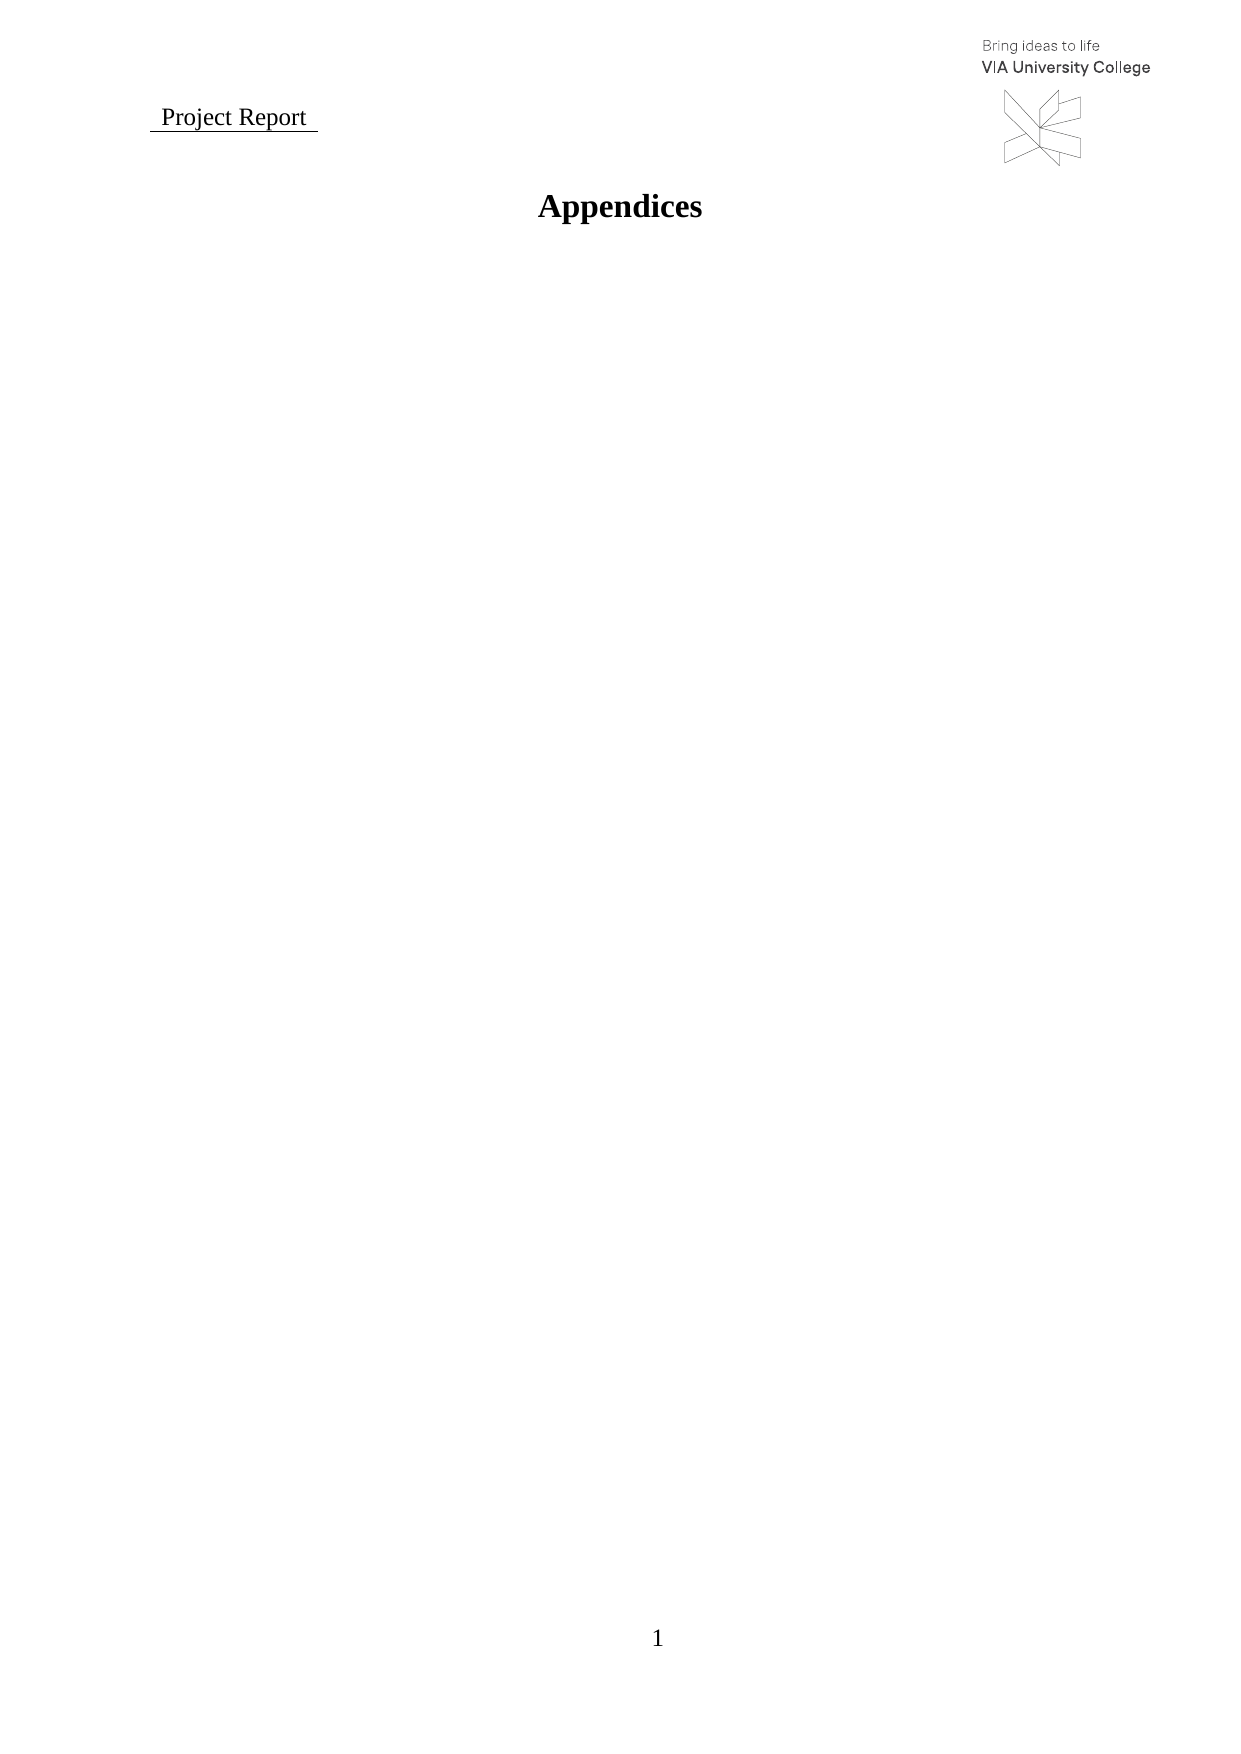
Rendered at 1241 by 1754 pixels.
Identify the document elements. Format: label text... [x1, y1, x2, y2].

subtitle Appendices [150, 186, 1090, 224]
